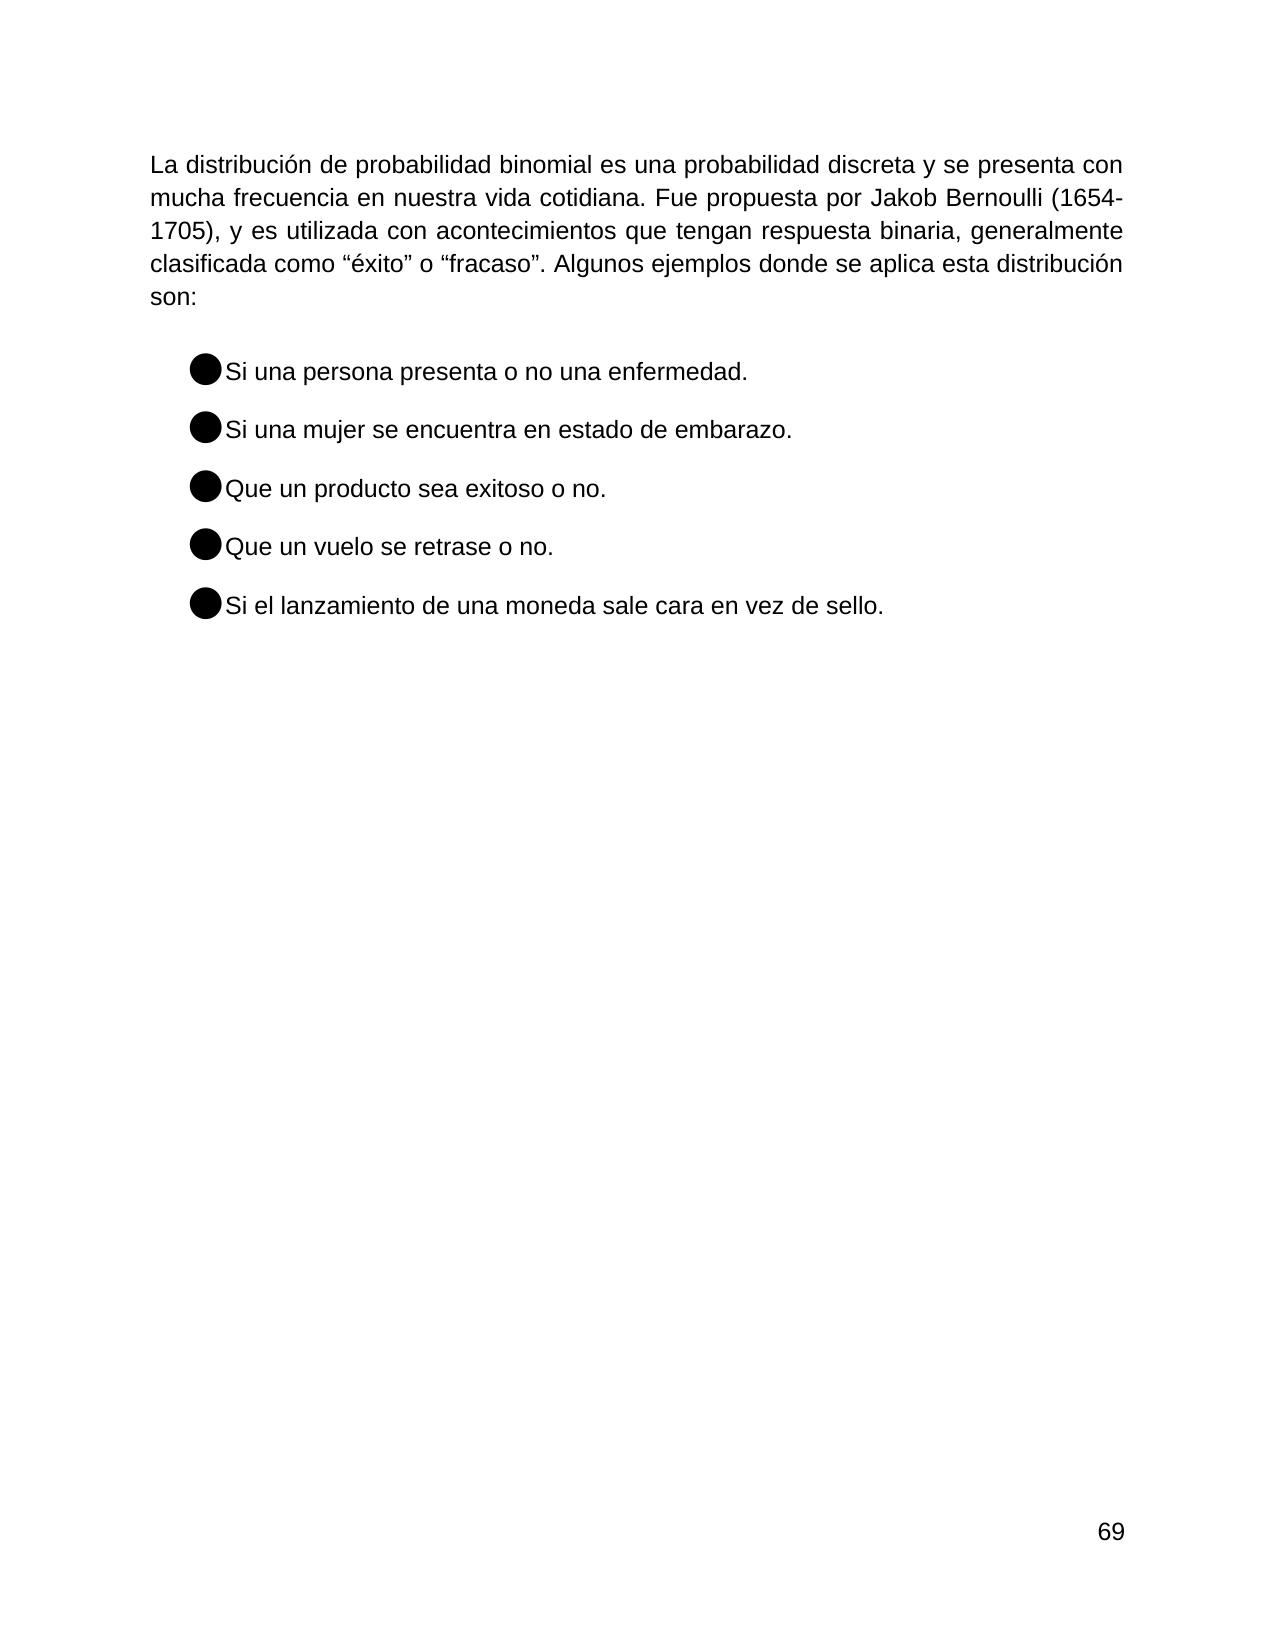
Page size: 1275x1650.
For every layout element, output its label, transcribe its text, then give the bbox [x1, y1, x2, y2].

text La distribución de probabilidad binomial es una probabilidad discreta y se presenta con mucha frecuencia en nuestra vida cotidiana. Fue propuesta por Jakob Bernoulli (1654-1705), y es utilizada con acontecimientos que tengan respuesta binaria, generalmente clasificada como “éxito” o “fracaso”. Algunos ejemplos donde se aplica esta distribución son: [150, 150, 1125, 311]
list Si el lanzamiento de una moneda sale cara en vez de sello. [187, 574, 1125, 625]
list Si una mujer se encuentra en estado de embarazo. [187, 398, 1125, 449]
list Que un vuelo se retrase o no. [187, 515, 1125, 566]
list Que un producto sea exitoso o no. [187, 457, 1125, 508]
list Si una persona presenta o no una enfermedad. [187, 340, 1125, 391]
